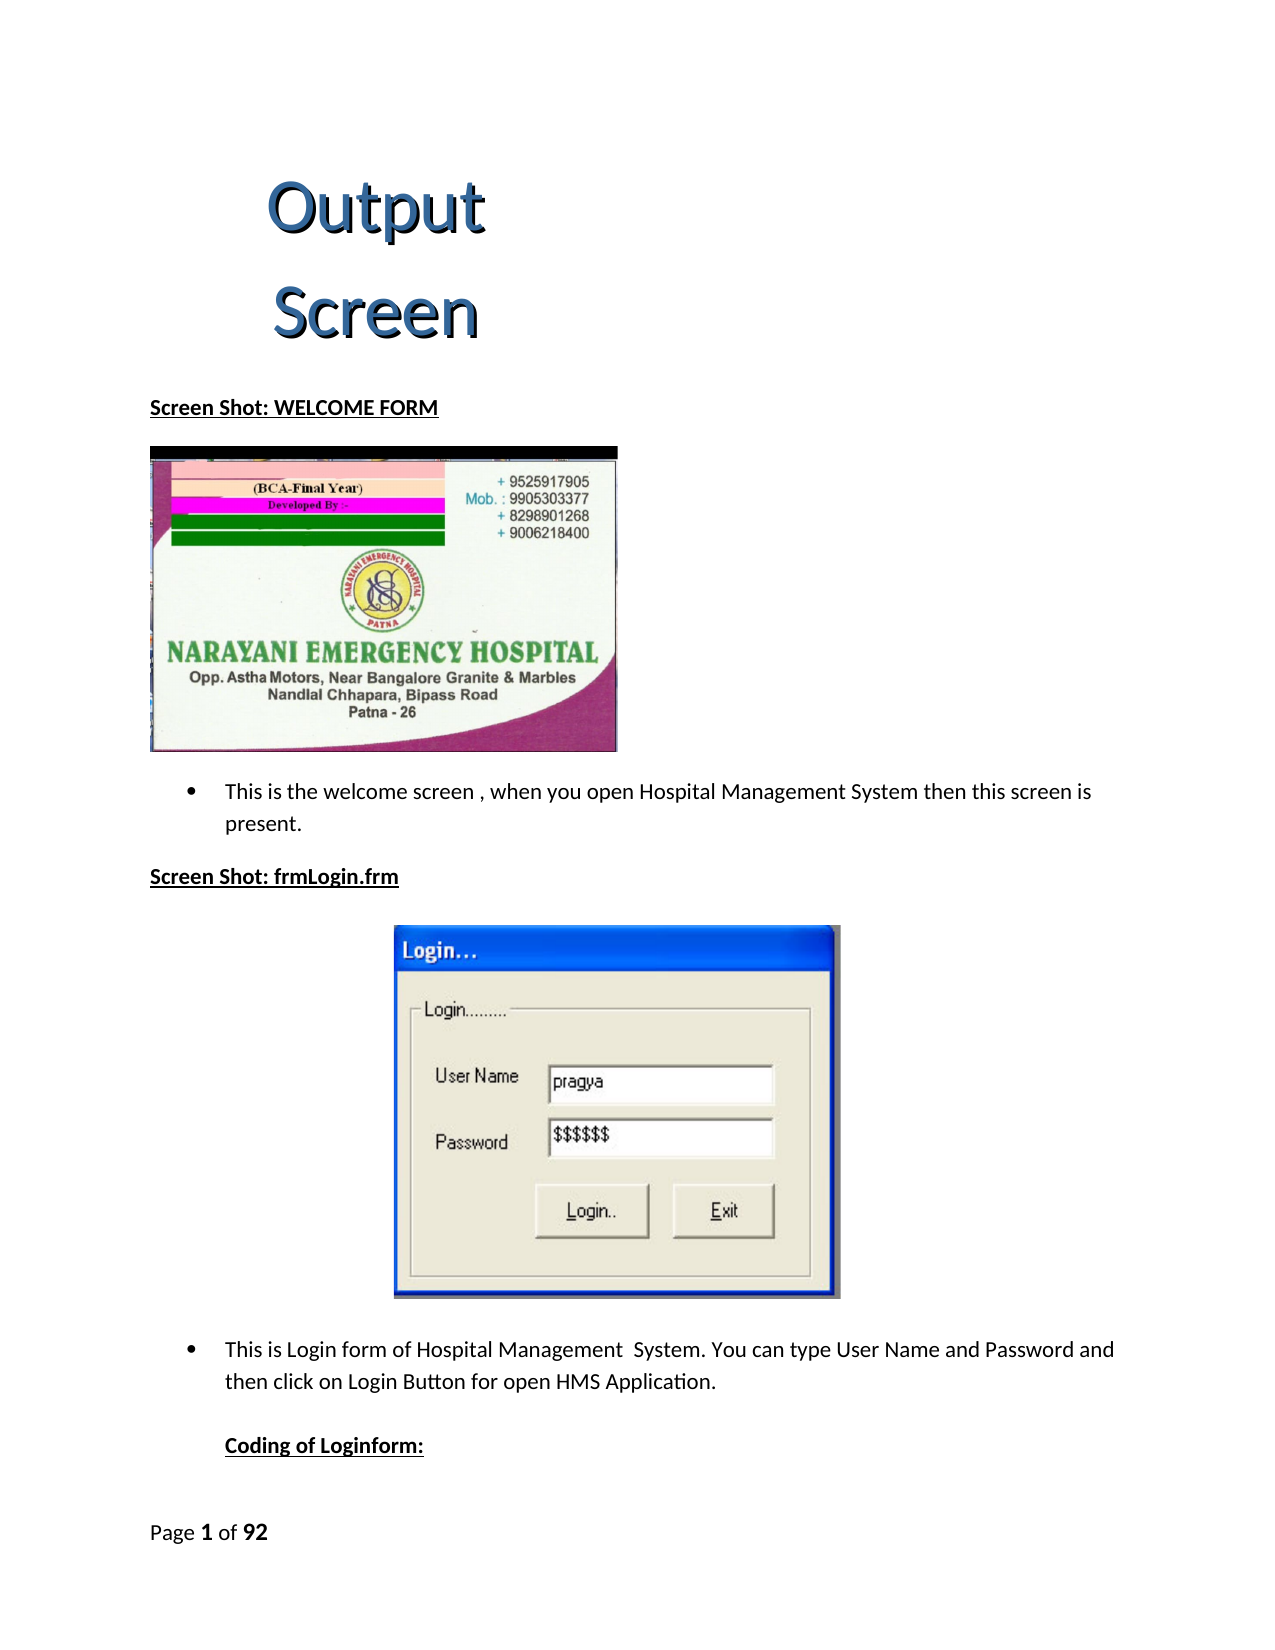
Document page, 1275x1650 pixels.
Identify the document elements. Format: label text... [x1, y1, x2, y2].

text Screen Shot: WELCOME FORM [150, 393, 1125, 421]
picture [150, 446, 618, 752]
list Coding of Loginform: [225, 1432, 1125, 1459]
picture [393, 925, 841, 1299]
list This is the welcome screen , when you open Hospital Management System then this screen is present. [187, 777, 1125, 837]
text Screen Shot: frmLogin.frm [150, 862, 1125, 890]
list This is Login form of Hospital Management System. You can type User Name and Password and then click on Login Button for open HMS Application. [187, 1335, 1125, 1395]
